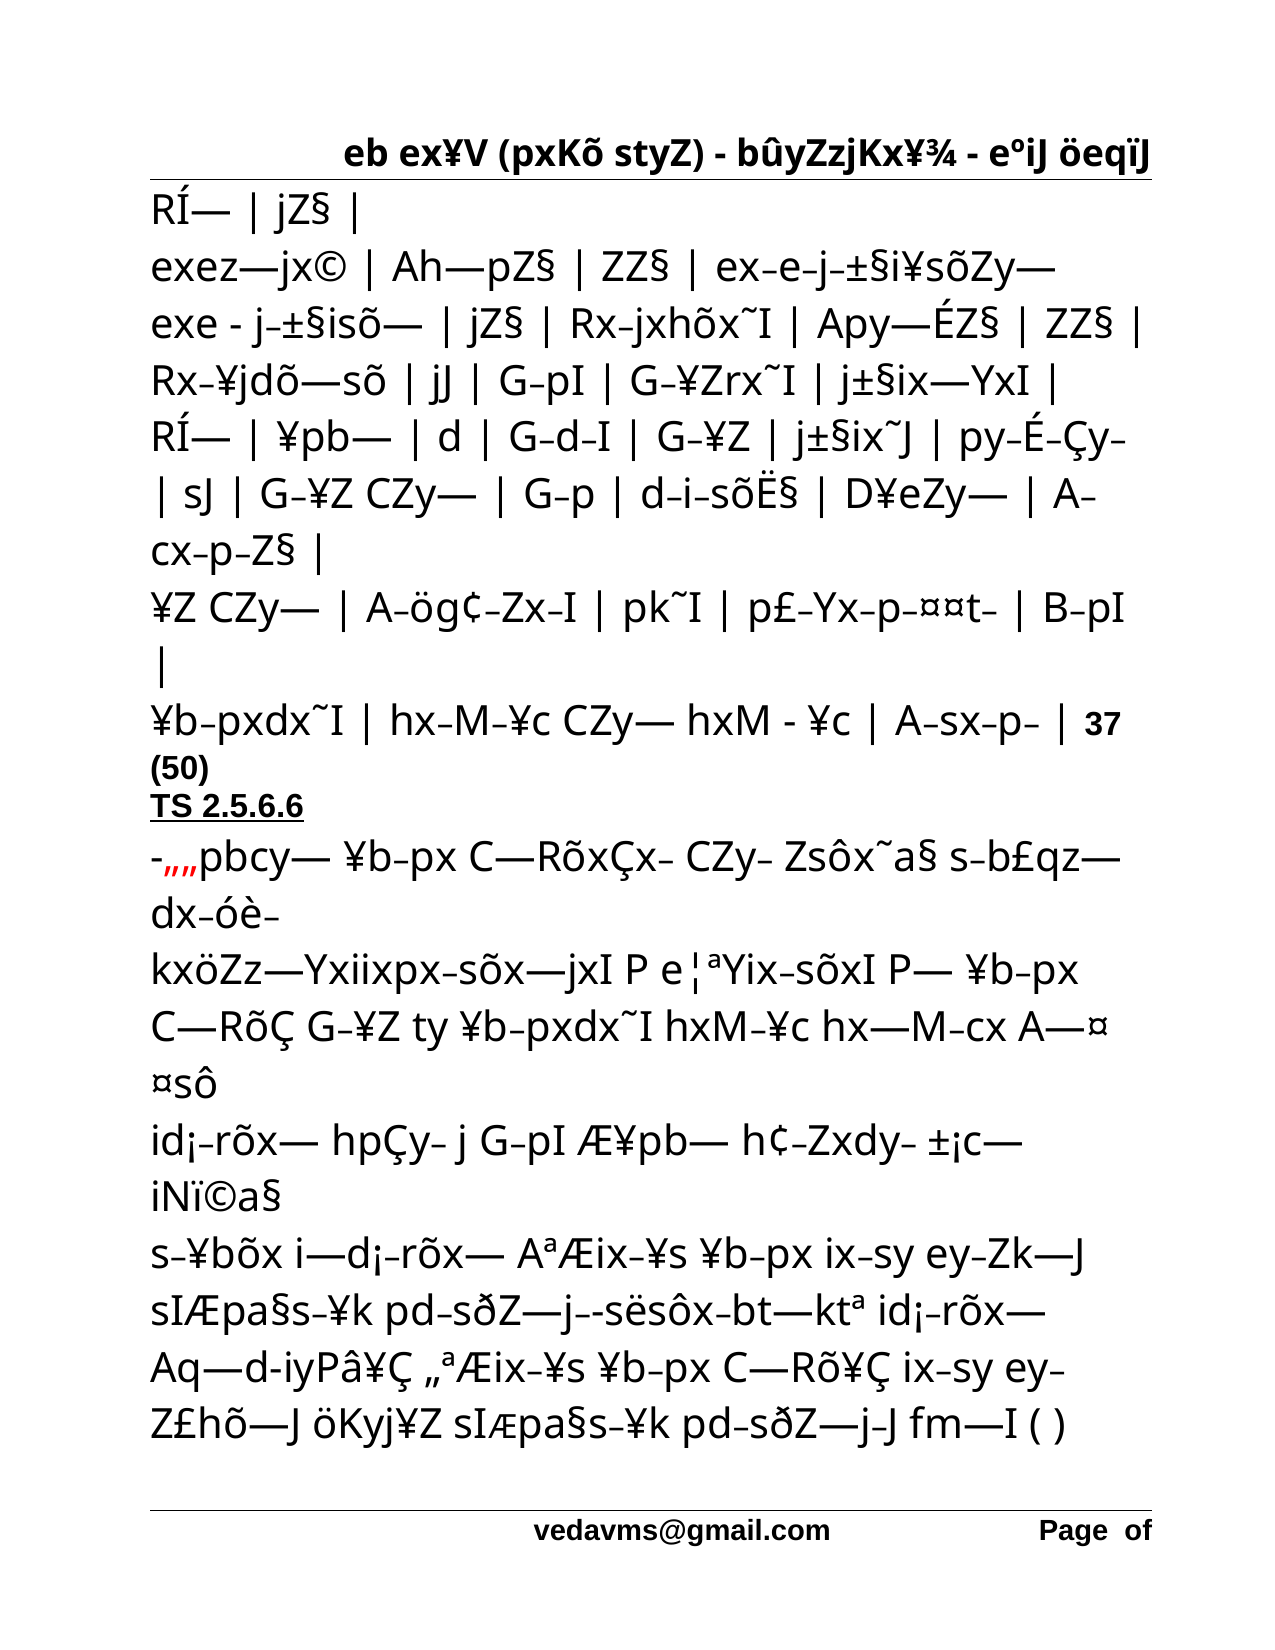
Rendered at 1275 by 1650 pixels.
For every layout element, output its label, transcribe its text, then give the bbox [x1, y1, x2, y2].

text TS 2.5.6.6 [150, 786, 1154, 825]
text Aq—d-iyPâ¥Ç „ªÆix–¥s ¥b–px C—Rõ¥Ç ix–sy ey–Z£hõ—J öKyj¥Z sIÆpa§s–¥k pd–sðZ—j–J fm—I ( ) M£t§YÇy– [150, 1338, 1154, 1451]
text RÍ— | ¥pb— | d | G–d–I | G–¥Z | j±§ix˜J | py–É–Çy– | sJ | G–¥Z CZy— | G–p | d–i–sõË§ | D¥eZy— | A–cx–p–Z§ | [150, 407, 1154, 578]
text kxöZz—Yxiixpx–sõx—jxI P e¦ªYix–sõxI P— ¥b–px [150, 940, 1154, 997]
text C—RõÇ G–¥Z ty ¥b–pxdx˜I hxM–¥c hx—M–cx A—¤¤sô [150, 997, 1154, 1111]
text -„„pbcy— ¥b–px C—RõxÇx– CZy– Zsôx˜a§ s–b£qz—dx–óè– [150, 827, 1154, 940]
text exe - j–±§isõ— | jZ§ | Rx–jxhõx˜I | Apy—ÉZ§ | ZZ§ | Rx–¥jdõ—sõ | jJ | G–pI | G–¥Zrx˜I | j±§ix—YxI | [150, 294, 1154, 407]
text ¥b–pxdx˜I | hx–M–¥c CZy— hxM - ¥c | A–sx–p– | 37 (50) [150, 691, 1154, 786]
text s–¥bõx i—d¡–rõx— AªÆix–¥s ¥b–px ix–sy ey–Zk—J sIÆpa§s–¥k pd–sðZ—j–-sësôx–bt—ktª id¡–rõx— [150, 1224, 1154, 1338]
text exez—jx© | Ah—pZ§ | ZZ§ | ex–e–j–±§i¥sõZy— [150, 237, 1154, 294]
text ¥Z CZy— | A–ög¢–Zx–I | pk˜I | p£–Yx–p–¤¤t– | B–pI | [150, 578, 1154, 691]
text id¡–rõx— hpÇy– j G–pI Æ¥pb— h¢–Zxdy– ±¡c—iNï©a§ [150, 1111, 1154, 1224]
